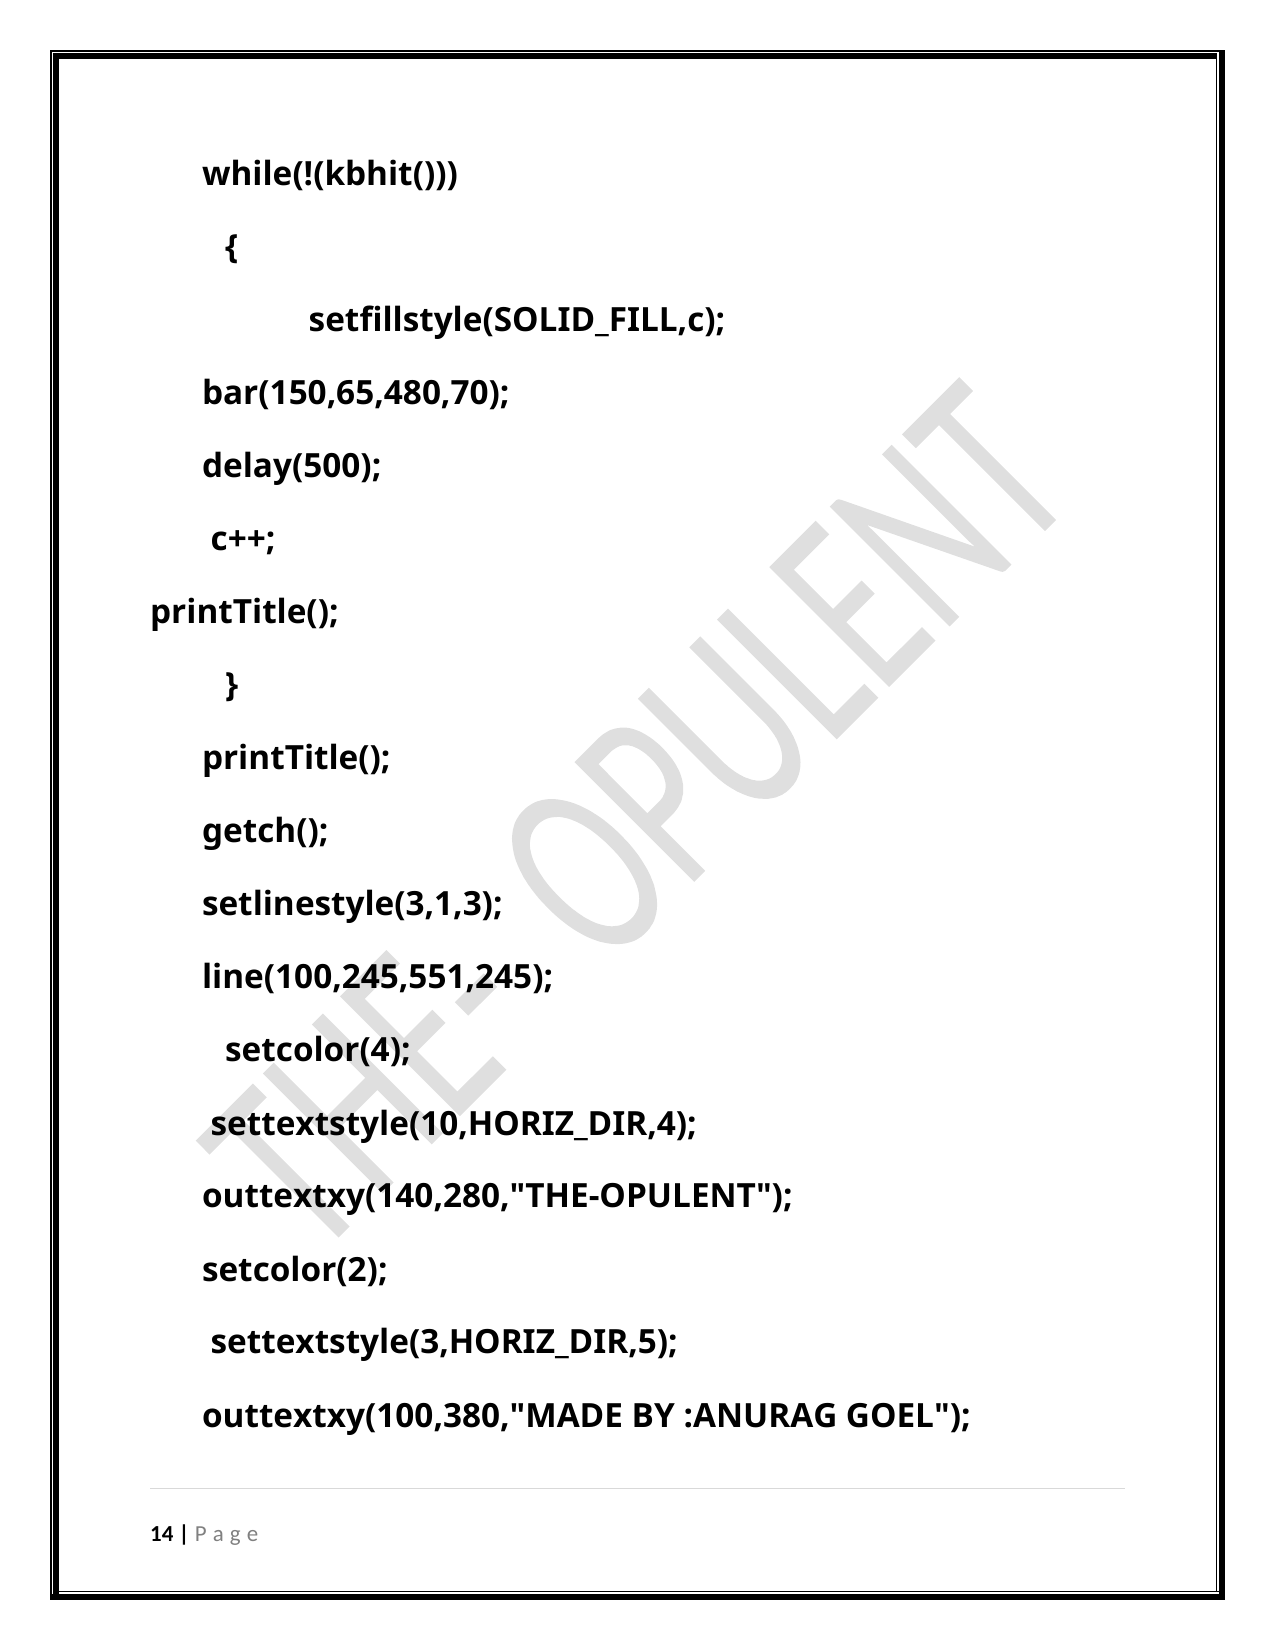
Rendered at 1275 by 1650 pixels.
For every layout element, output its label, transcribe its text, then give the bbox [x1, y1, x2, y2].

text settextstyle(10,HORIZ_DIR,4); [150, 1099, 1125, 1145]
text line(100,245,551,245); [150, 953, 1125, 999]
text c++; [150, 515, 1125, 561]
text { [150, 223, 1125, 268]
text setcolor(4); [150, 1026, 1125, 1072]
text bar(150,65,480,70); [150, 369, 1125, 414]
text outtextxy(140,280,"THE-OPULENT"); [150, 1172, 1125, 1218]
text while(!(kbhit())) [150, 150, 1125, 195]
text settextstyle(3,HORIZ_DIR,5); [150, 1318, 1125, 1364]
text delay(500); [150, 442, 1125, 487]
text setfillstyle(SOLID_FILL,c); [150, 296, 1125, 341]
text setlinestyle(3,1,3); [150, 880, 1125, 926]
text printTitle(); [150, 588, 1125, 633]
text setcolor(2); [150, 1245, 1125, 1291]
text outtextxy(100,380,"MADE BY :ANURAG GOEL"); [150, 1391, 1125, 1437]
text } [150, 661, 1125, 707]
text getch(); [150, 807, 1125, 853]
text printTitle(); [150, 734, 1125, 779]
